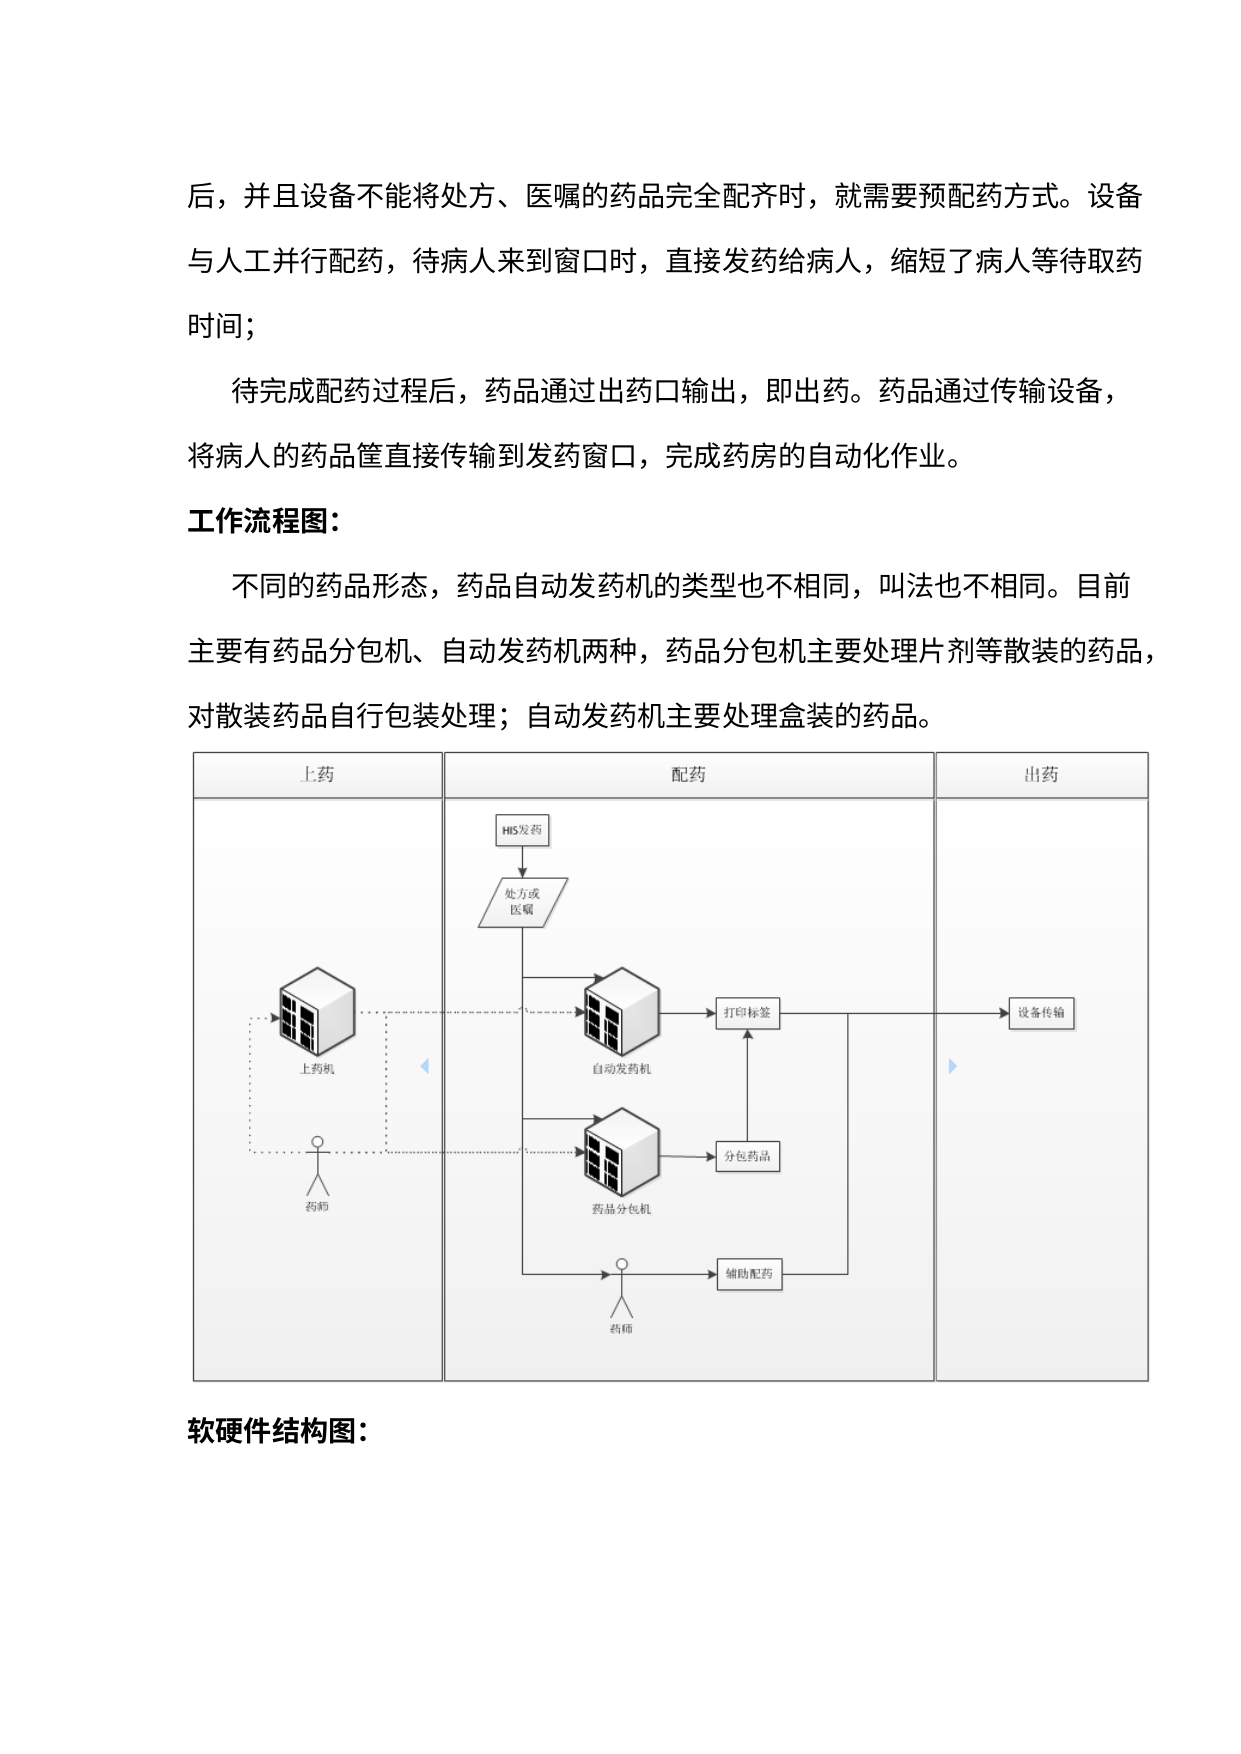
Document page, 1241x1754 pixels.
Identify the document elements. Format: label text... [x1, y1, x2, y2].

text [187, 162, 1152, 357]
text 工作流程图： [187, 487, 1152, 552]
picture [187, 746, 1156, 1390]
text 不同的药品形态，药品自动发药机的类型也不相同，叫法也不相同。目前主要有药品分包机、自动发药机两种，药品分包机主要处理片剂等散装的药品，对散装药品自行包装处理；自动发药机主要处理盒装的药品。 [187, 552, 1152, 746]
text 软硬件结构图： [187, 1397, 1152, 1462]
text 待完成配药过程后，药品通过出药口输出，即出药。药品通过传输设备，将病人的药品筐直接传输到发药窗口，完成药房的自动化作业。 [187, 357, 1152, 487]
